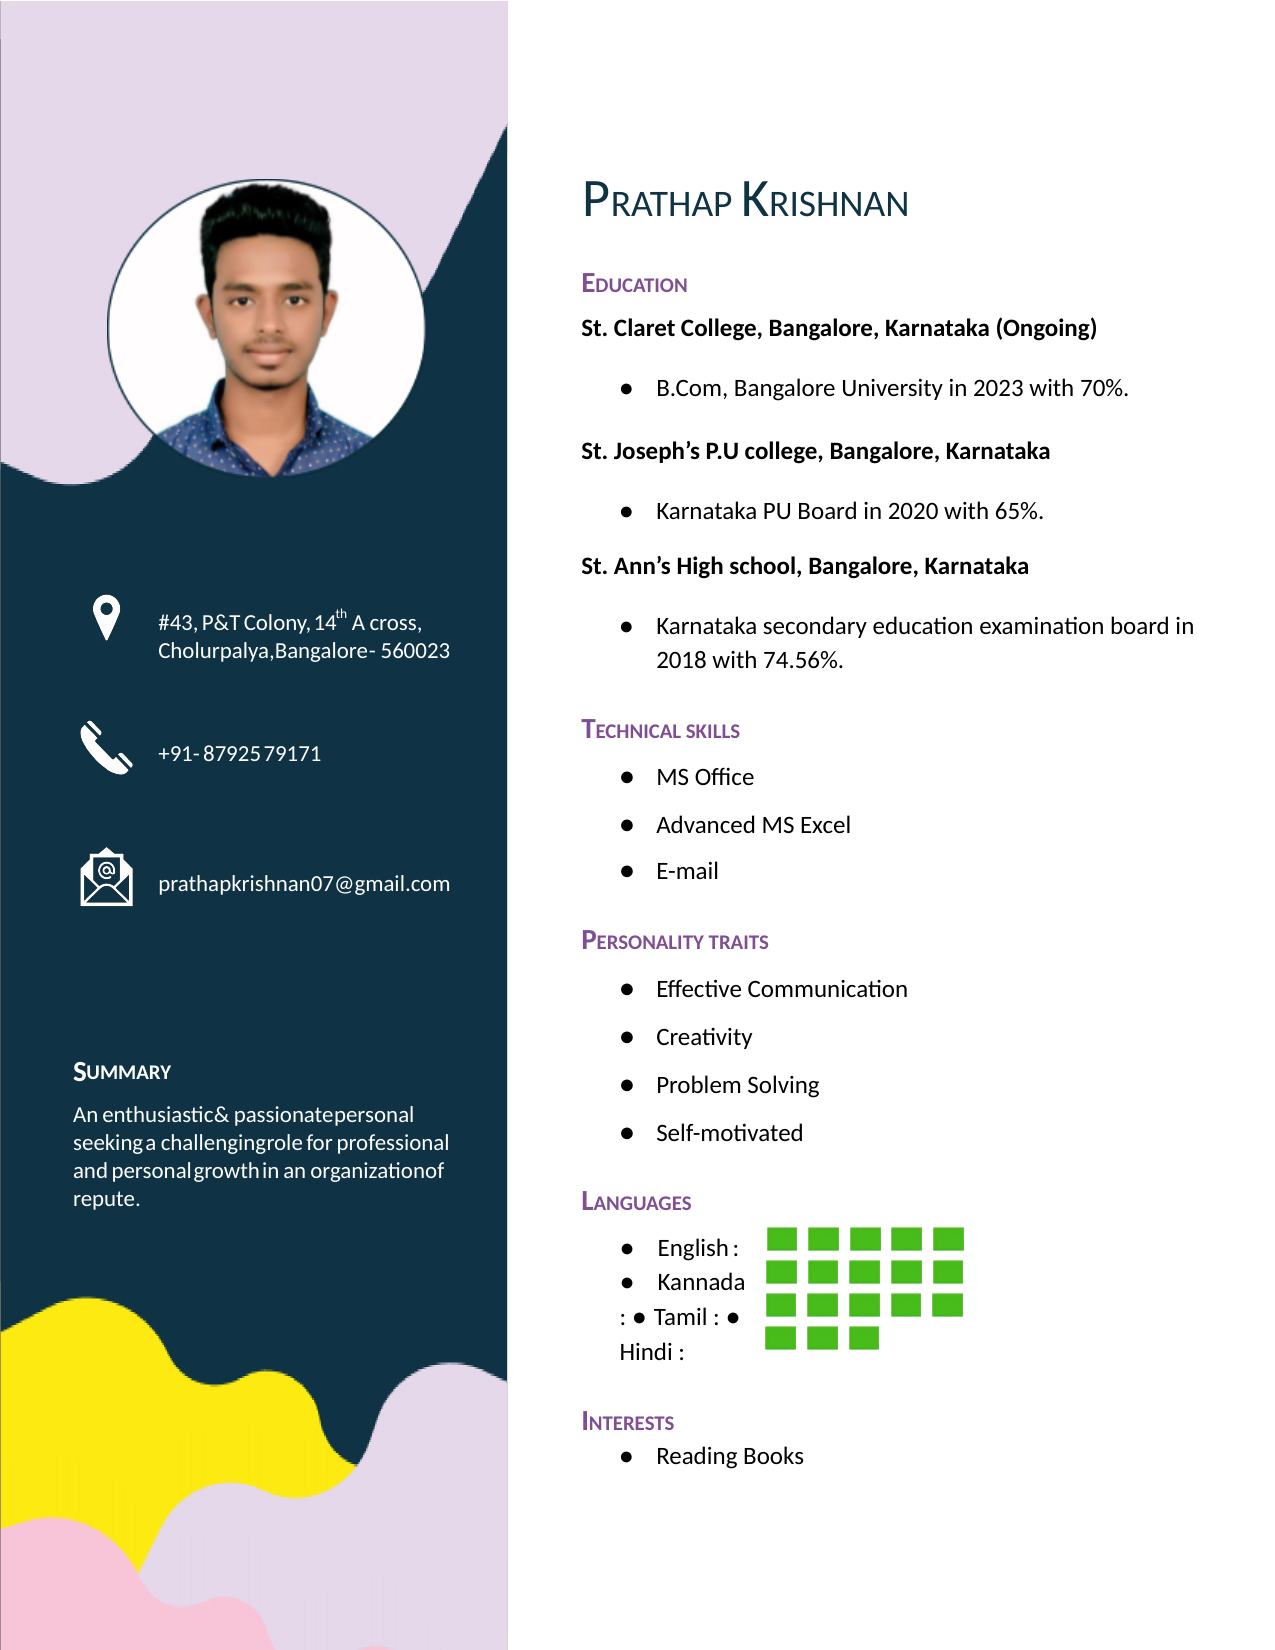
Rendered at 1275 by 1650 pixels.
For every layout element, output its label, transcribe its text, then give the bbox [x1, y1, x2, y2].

picture [807, 1293, 838, 1317]
picture [808, 1227, 839, 1251]
picture [850, 1227, 881, 1251]
list Advanced MS Excel [618, 808, 1196, 840]
picture [932, 1293, 963, 1317]
list Self-motivated [618, 1116, 1196, 1148]
list Karnataka PU Board in 2020 with 65%. [618, 495, 1196, 526]
list MS Office [618, 760, 1196, 792]
picture [807, 1326, 838, 1350]
subtitle LANGUAGES [581, 1182, 1196, 1218]
picture [933, 1260, 963, 1284]
subtitle EDUCATION [581, 264, 1196, 300]
picture [808, 1260, 838, 1284]
picture [766, 1293, 796, 1317]
picture [849, 1326, 879, 1350]
picture [891, 1260, 922, 1284]
list Reading Books [618, 1440, 1196, 1471]
list Creativity [618, 1019, 1196, 1051]
list Problem Solving [618, 1068, 1196, 1099]
list E-mail [618, 854, 1196, 886]
list Effective Communication [618, 972, 1196, 1003]
text St. Joseph’s P.U college, Bangalore, Karnataka [581, 435, 1196, 466]
picture [765, 1326, 796, 1350]
picture [849, 1260, 880, 1284]
list Kannada : ● Tamil : ● Hindi : [619, 1266, 963, 1366]
subtitle TECHNICAL SKILLS [581, 710, 1196, 745]
list English : [619, 1232, 963, 1263]
picture [891, 1227, 922, 1251]
picture [0, 0, 508, 1650]
picture [767, 1227, 797, 1251]
list B.Com, Bangalore University in 2023 with 70%. [618, 372, 1196, 403]
subtitle INTERESTS [581, 1402, 1196, 1437]
text St. Ann’s High school, Bangalore, Karnataka [581, 550, 1196, 581]
subtitle PERSONALITY TRAITS [581, 921, 1196, 957]
picture [766, 1260, 797, 1284]
text PRATHAP KRISHNAN [582, 163, 1196, 229]
picture [849, 1293, 880, 1317]
list Karnataka secondary education examination board in 2018 with 74.56%. [618, 611, 1196, 674]
text St. Claret College, Bangalore, Karnataka (Ongoing) [581, 312, 1196, 343]
picture [933, 1227, 964, 1251]
picture [891, 1293, 921, 1317]
